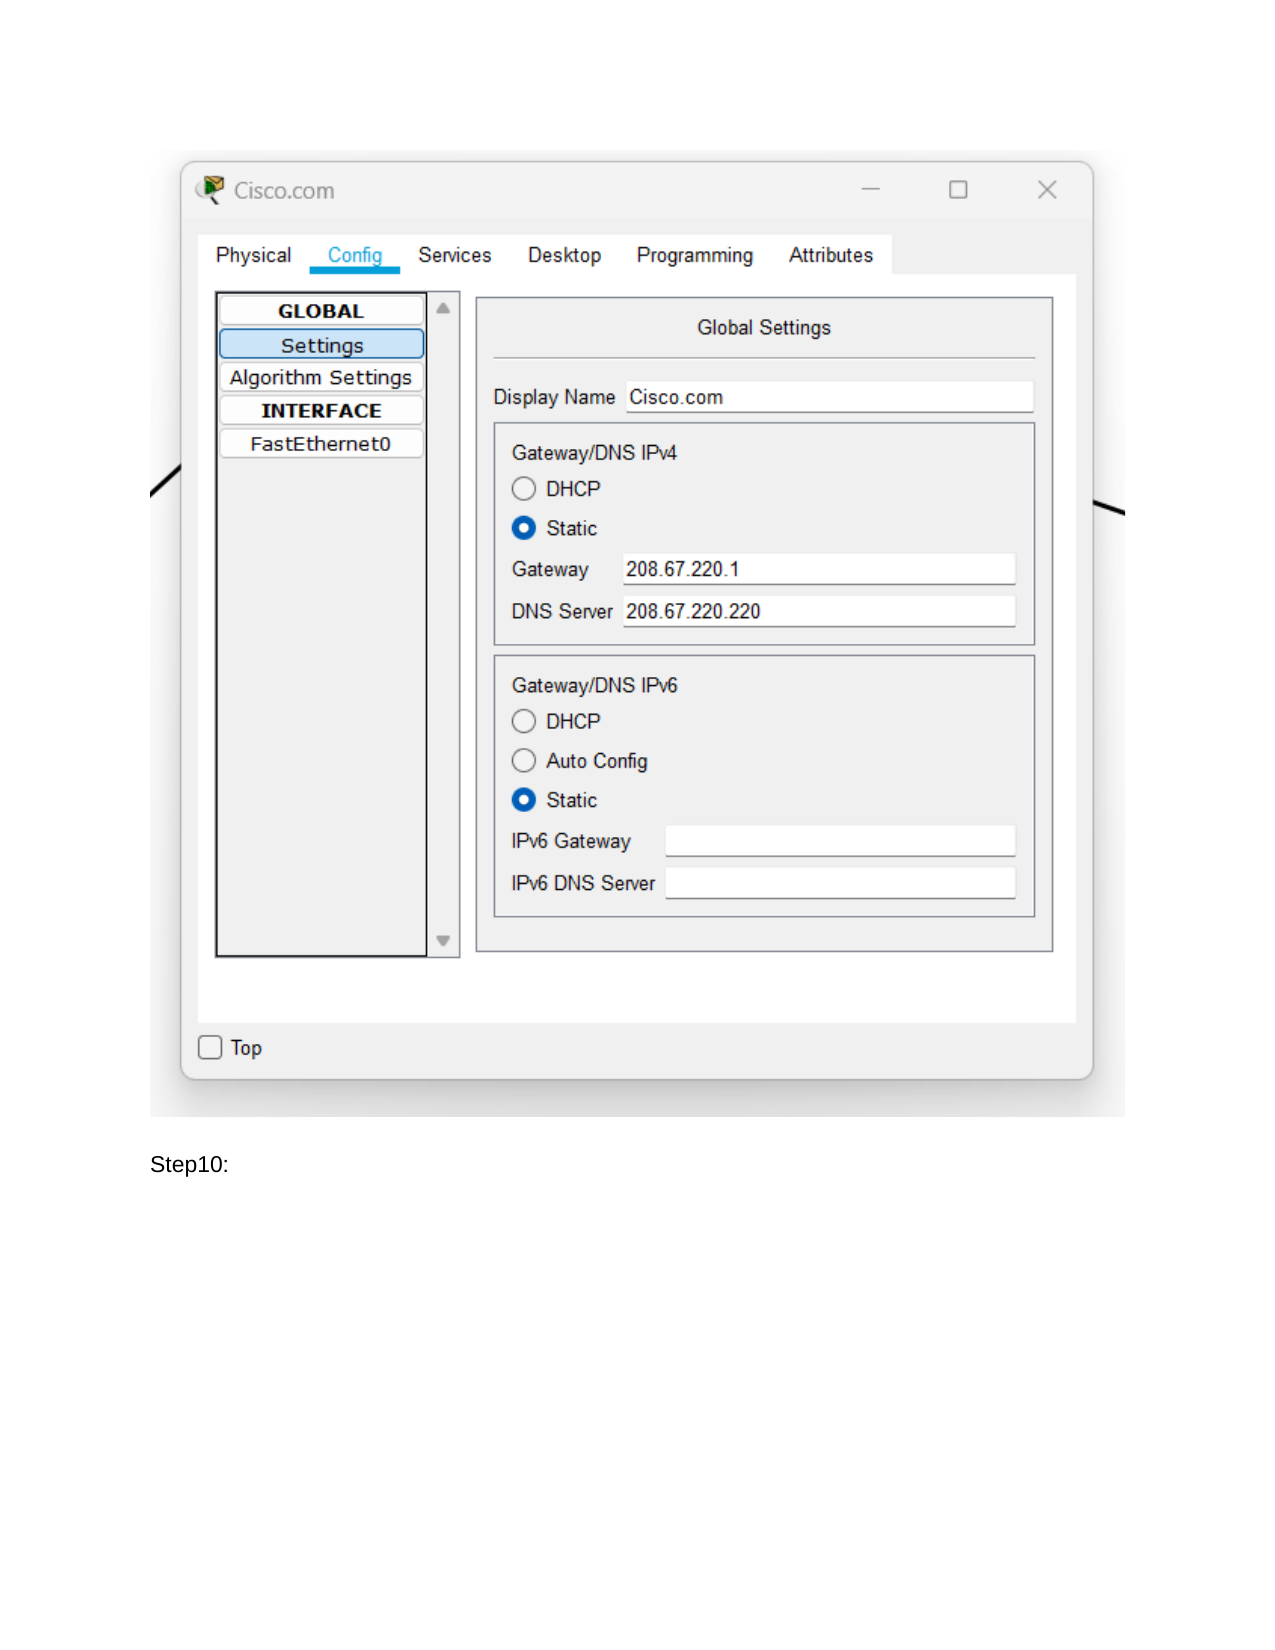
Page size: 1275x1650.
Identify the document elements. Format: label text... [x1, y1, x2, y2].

picture [150, 150, 1125, 1117]
text Step10: [150, 1151, 1125, 1177]
